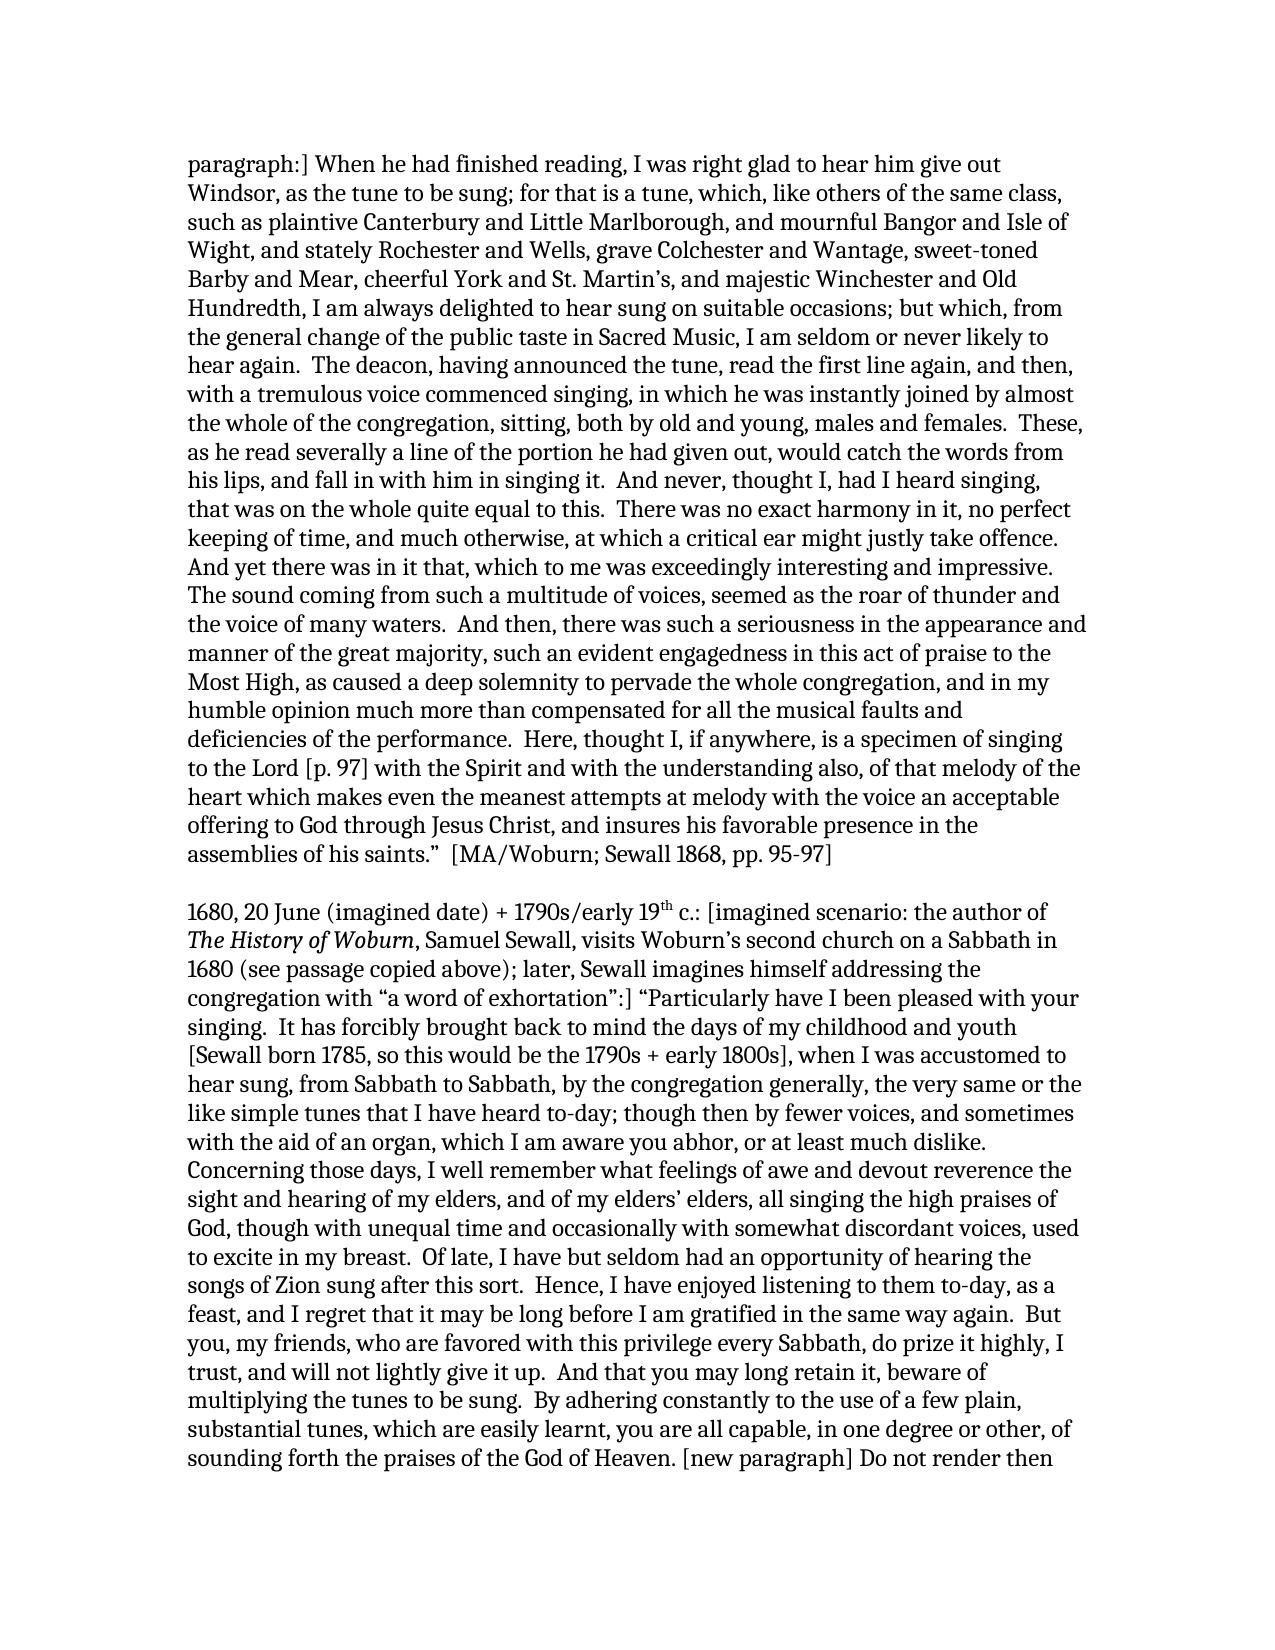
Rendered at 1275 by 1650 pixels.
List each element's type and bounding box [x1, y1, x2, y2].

text [187, 897, 1087, 1472]
text [187, 150, 1087, 869]
